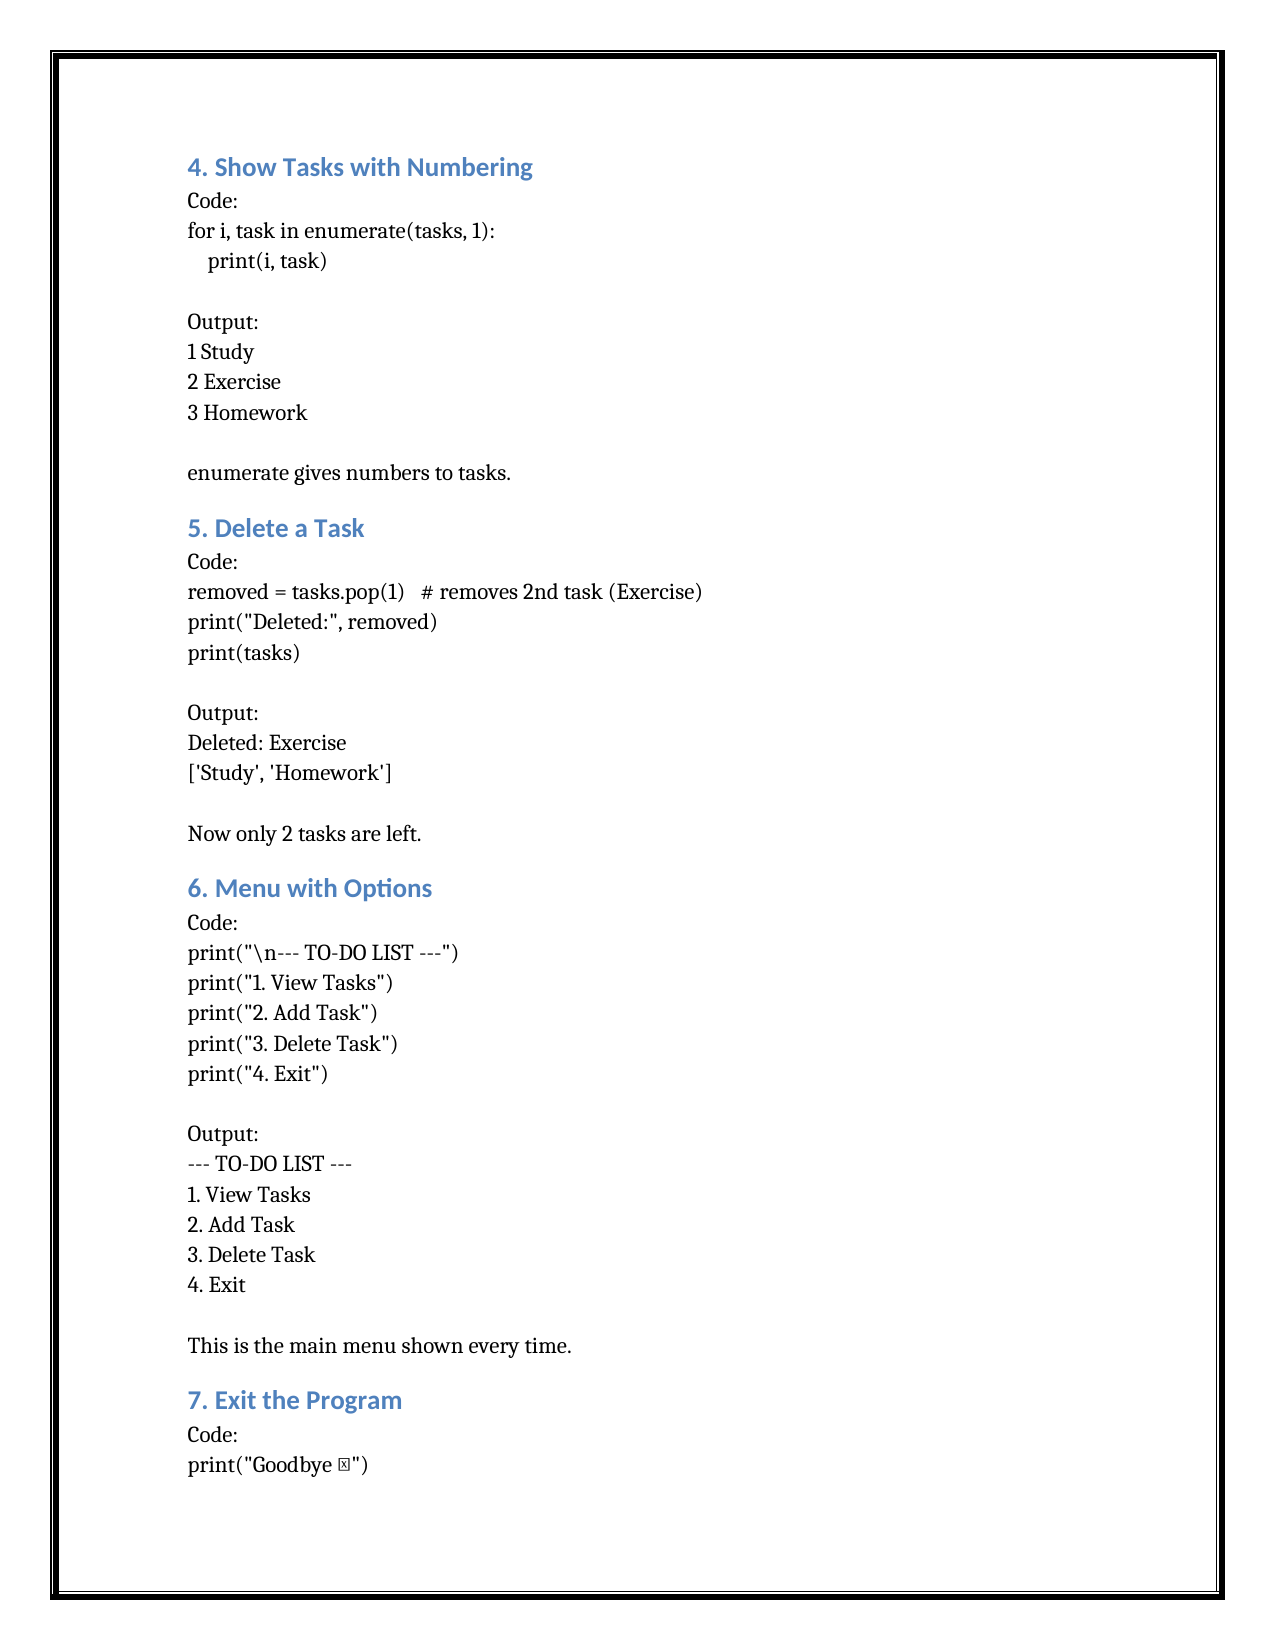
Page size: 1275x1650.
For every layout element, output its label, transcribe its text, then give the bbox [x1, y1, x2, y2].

text Code: for i, task in enumerate(tasks, 1): print(i, task) Output: 1 Study 2 Exercise 3 Homework enumerate gives numbers to tasks. [187, 188, 1087, 486]
text Code: print("\n--- TO-DO LIST ---") print("1. View Tasks") print("2. Add Task") print("3. Delete Task") print("4. Exit") Output: --- TO-DO LIST --- 1. View Tasks 2. Add Task 3. Delete Task 4. Exit This is the main menu shown every time. [187, 909, 1087, 1359]
subtitle 5. Delete a Task [187, 511, 1087, 544]
subtitle 4. Show Tasks with Numbering [187, 150, 1087, 183]
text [187, 1421, 1087, 1478]
text Code: removed = tasks.pop(1) # removes 2nd task (Exercise) print("Deleted:", removed) print(tasks) Output: Deleted: Exercise ['Study', 'Homework'] Now only 2 tasks are left. [187, 549, 1087, 847]
subtitle 6. Menu with Options [187, 872, 1087, 905]
subtitle 7. Exit the Program [187, 1383, 1087, 1417]
